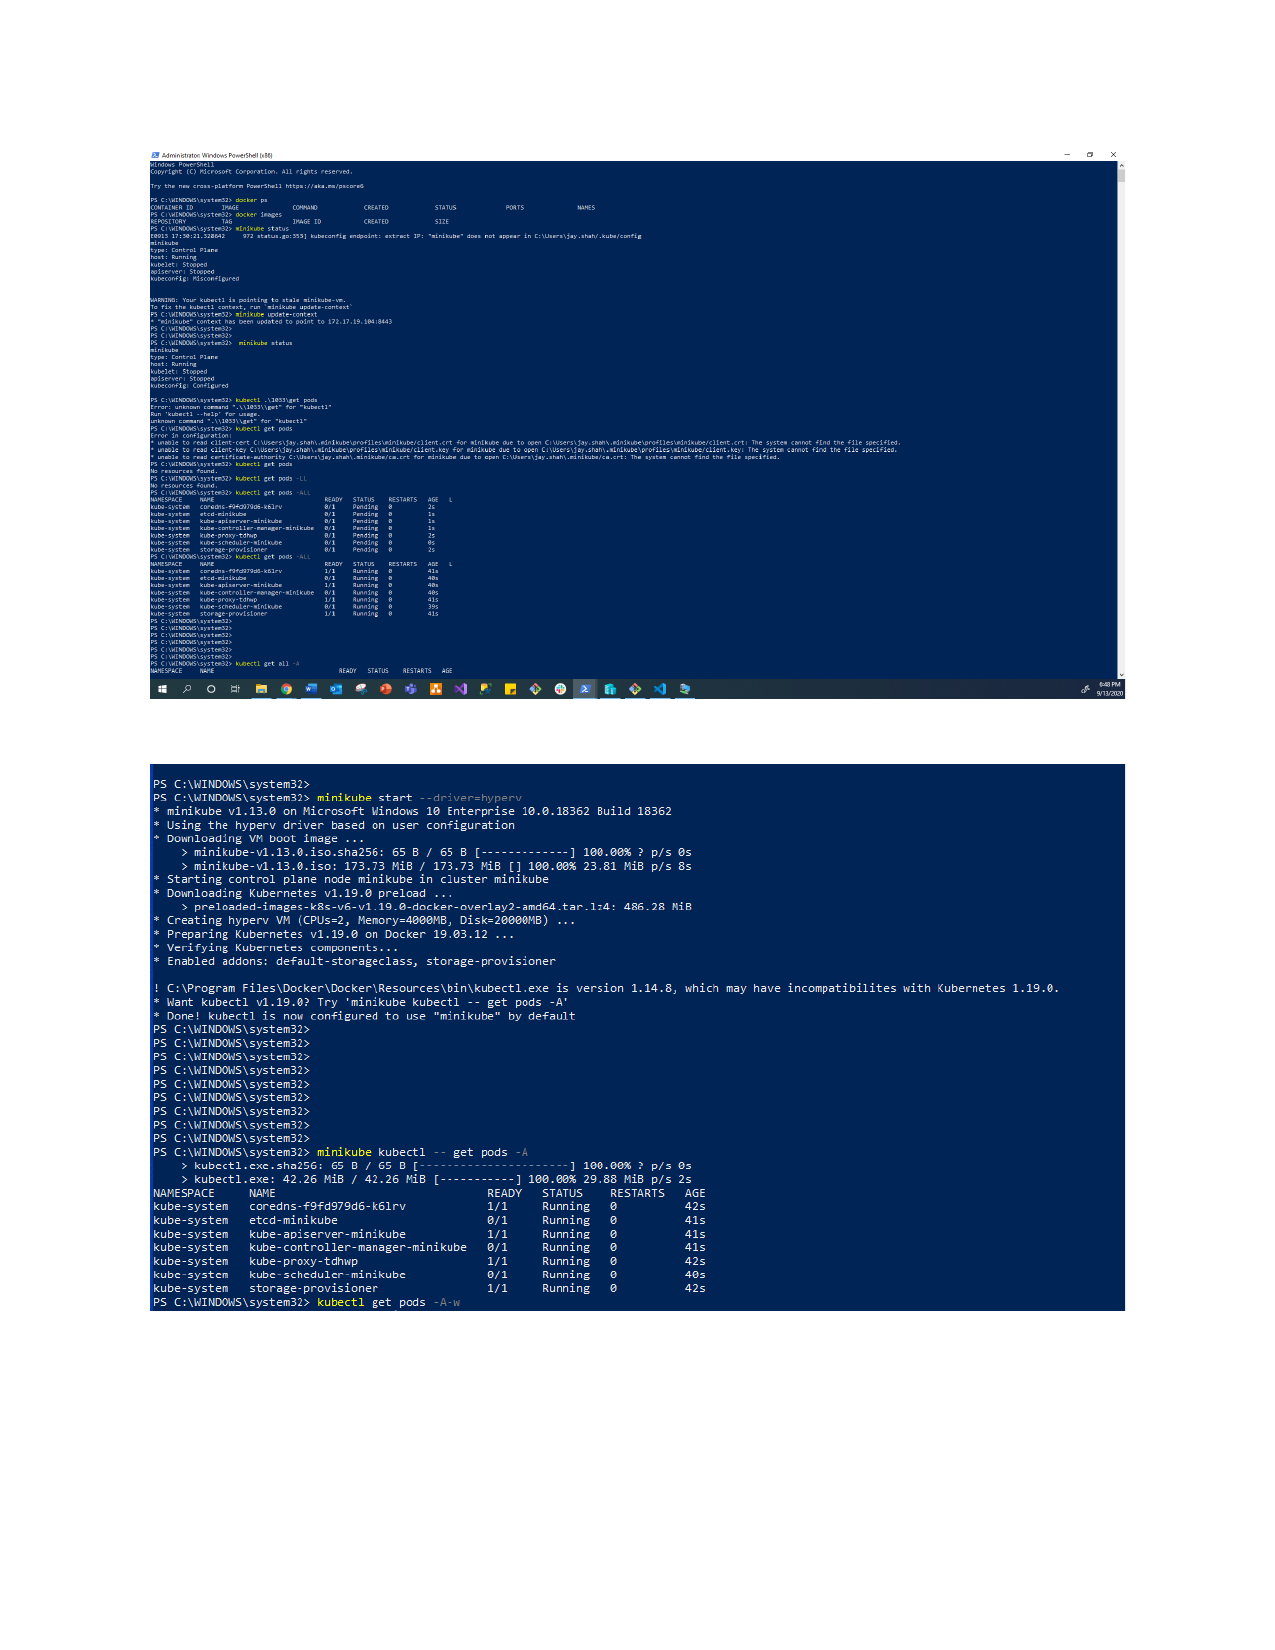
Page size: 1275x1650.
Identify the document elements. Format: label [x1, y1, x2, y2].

picture [150, 764, 1125, 1311]
picture [150, 150, 1125, 699]
